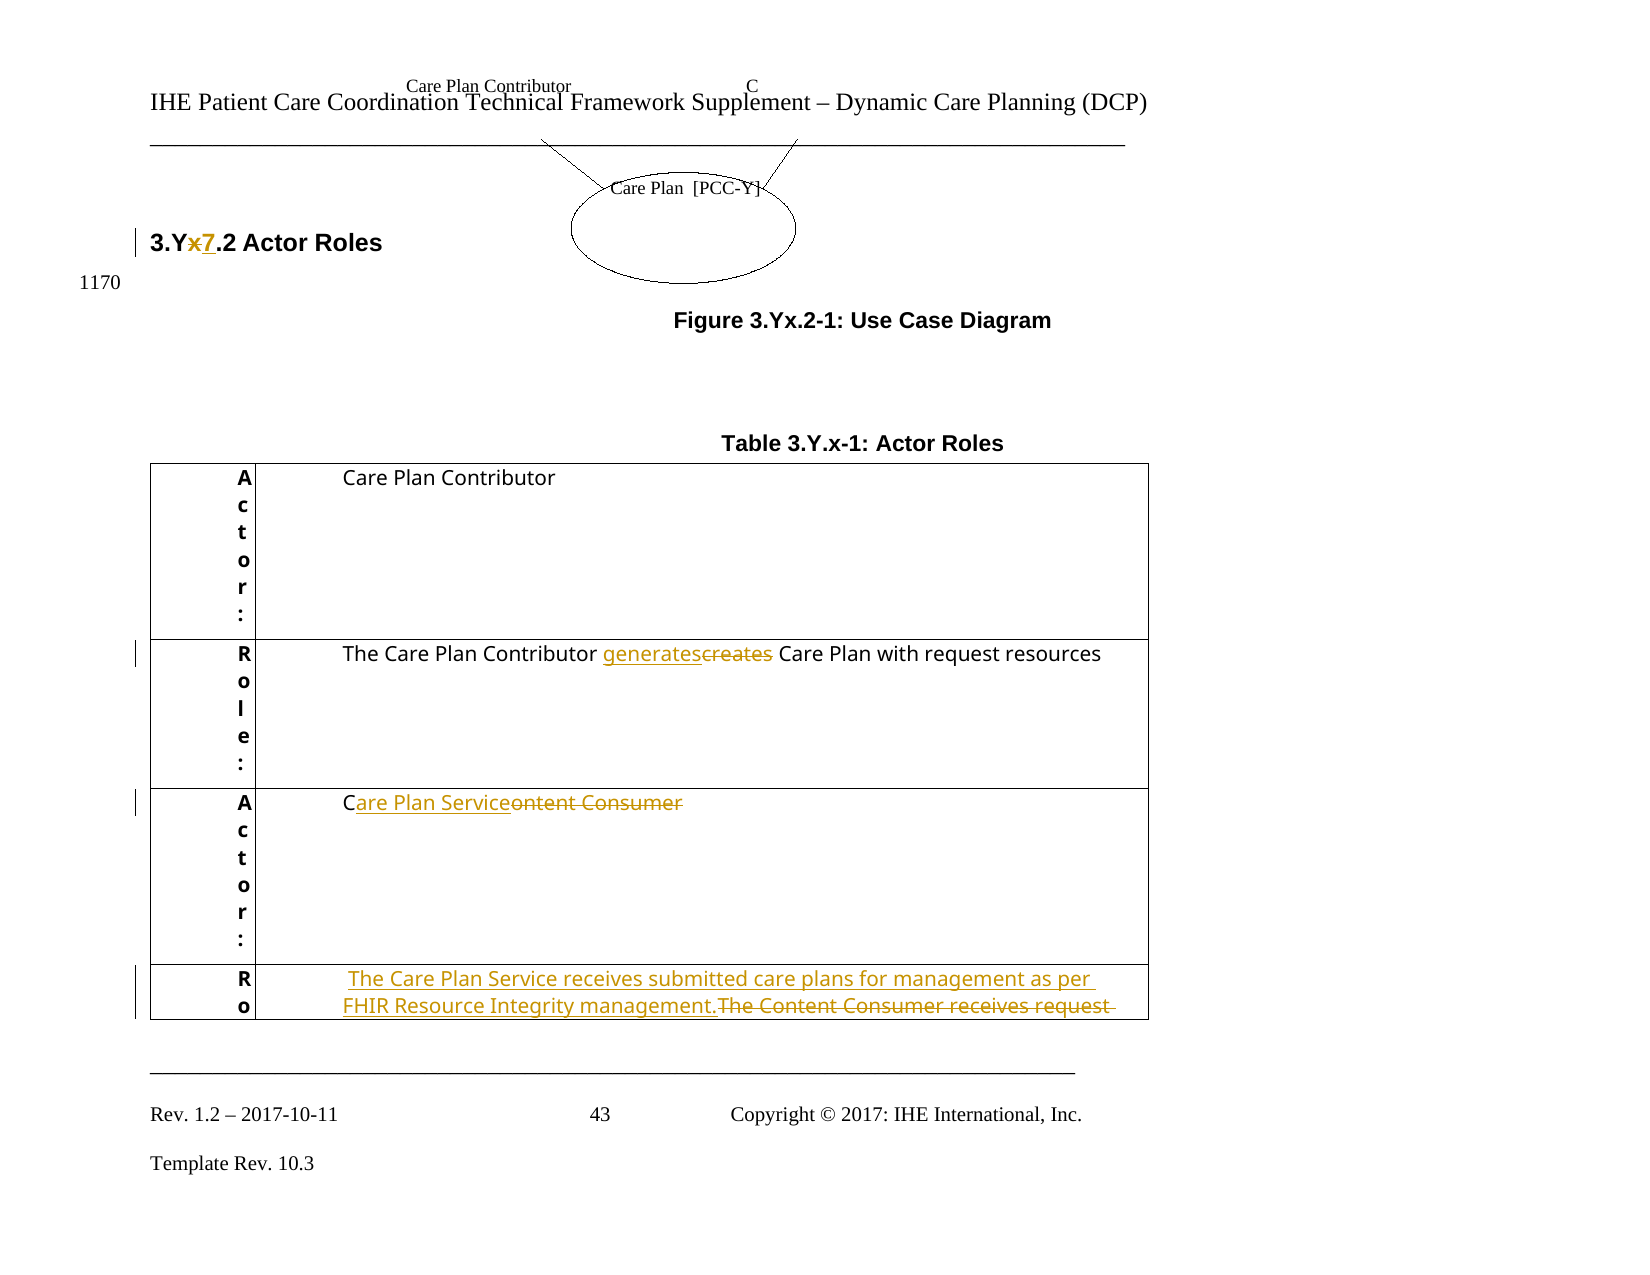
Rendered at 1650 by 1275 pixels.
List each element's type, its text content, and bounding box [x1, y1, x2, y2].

table_header Care Plan Contributor [256, 464, 1148, 639]
table_cell The Care Plan Contributor Care Plan with request resources [256, 640, 1148, 788]
title Table 3.Y.x-1: Actor Roles [225, 430, 1500, 457]
table_cell C [256, 789, 1148, 964]
subtitle 3.Y.2 Actor Roles [150, 228, 1500, 257]
table_cell Role: [151, 965, 255, 1019]
table_cell Actor: [151, 789, 255, 964]
table_header Actor: [151, 464, 255, 639]
table_cell [256, 965, 1148, 1019]
table_cell Role: [151, 640, 255, 788]
title Figure 3.Yx.2-1: Use Case Diagram [225, 307, 1500, 334]
